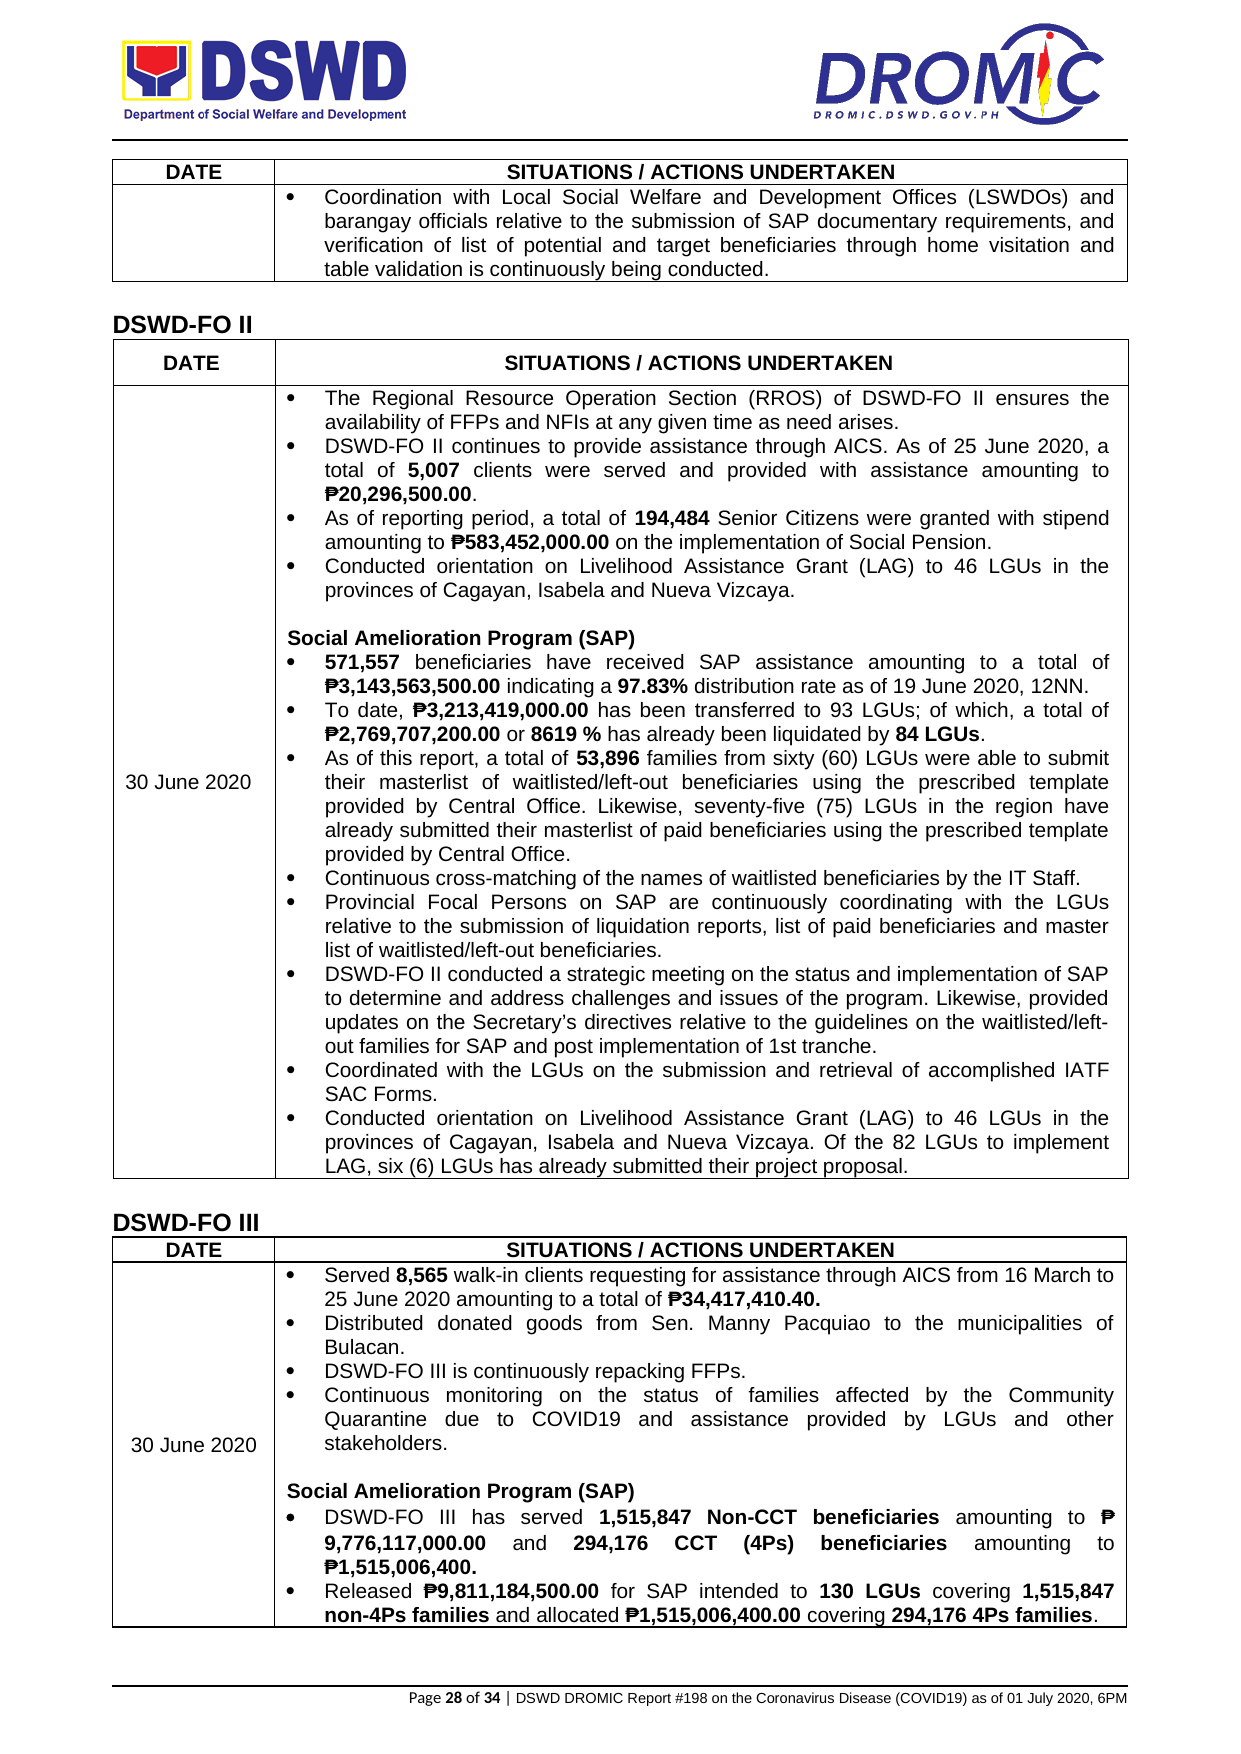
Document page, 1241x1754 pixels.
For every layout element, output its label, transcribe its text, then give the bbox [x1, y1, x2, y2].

picture [781, 23, 1133, 125]
picture [112, 37, 416, 125]
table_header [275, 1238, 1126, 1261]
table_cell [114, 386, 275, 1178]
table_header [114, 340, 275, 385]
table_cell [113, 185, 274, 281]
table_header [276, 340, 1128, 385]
text DSWD-FO III [112, 1208, 1128, 1236]
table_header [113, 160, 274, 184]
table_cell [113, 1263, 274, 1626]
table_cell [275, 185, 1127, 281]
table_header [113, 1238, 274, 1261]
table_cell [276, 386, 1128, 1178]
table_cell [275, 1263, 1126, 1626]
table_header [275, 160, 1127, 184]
text DSWD-FO II [112, 310, 1128, 339]
